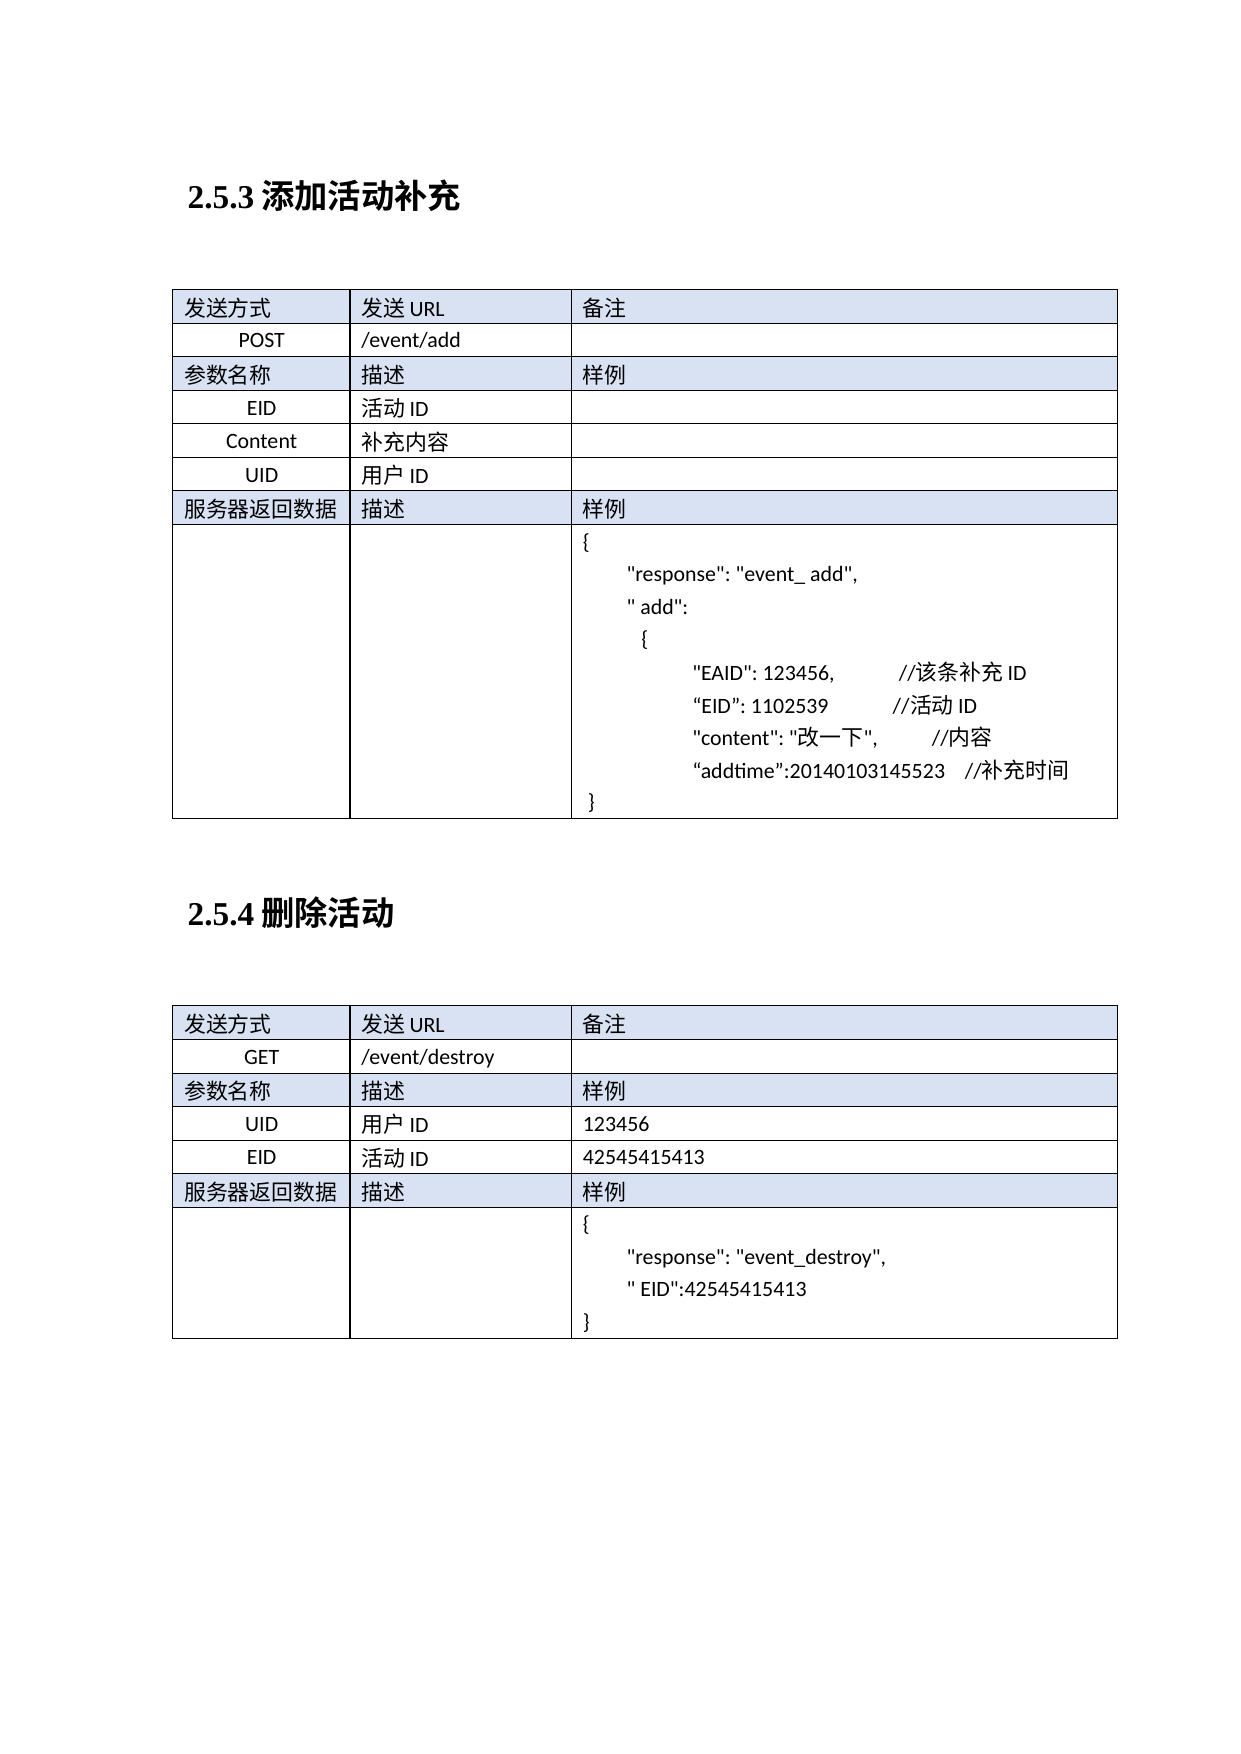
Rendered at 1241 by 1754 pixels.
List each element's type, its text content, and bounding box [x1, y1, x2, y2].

table_cell Content [173, 424, 349, 457]
table_cell 补充内容 [351, 424, 571, 457]
table_header 发送URL [351, 1006, 571, 1039]
table_cell /event/add [351, 324, 571, 356]
subtitle 2.5.3添加活动补充 [187, 162, 1053, 227]
table_header 备注 [572, 1006, 1117, 1039]
table_cell 描述 [351, 1174, 571, 1207]
table_cell { "response": "event_ add", " add": { "EAID": 123456, //该条补充ID “EID”: 1102539 //活动ID "content": "改一下", //内容 “addtime”:20140103145523 //补充时间 } [572, 525, 1117, 817]
table_cell 42545415413 [572, 1141, 1117, 1173]
table_header 备注 [572, 290, 1117, 323]
table_cell 样例 [572, 491, 1117, 524]
table_cell 样例 [572, 1074, 1117, 1106]
table_cell 服务器返回数据 [173, 491, 349, 524]
table_cell 服务器返回数据 [173, 1174, 349, 1207]
table_cell 描述 [351, 357, 571, 390]
table_cell [351, 1208, 571, 1338]
table_cell 活动ID [351, 1141, 571, 1173]
table_cell EID [173, 391, 349, 423]
table_cell [572, 324, 1117, 356]
table_cell GET [173, 1040, 349, 1072]
table_cell 活动ID [351, 391, 571, 423]
table_cell [351, 525, 571, 817]
table_cell 用户ID [351, 1107, 571, 1139]
table_cell UID [173, 458, 349, 490]
table_cell 样例 [572, 1174, 1117, 1207]
table_cell 用户ID [351, 458, 571, 490]
table_cell 123456 [572, 1107, 1117, 1139]
table_cell [572, 1040, 1117, 1072]
table_cell [173, 1208, 349, 1338]
table_cell { "response": "event_destroy", " EID":42545415413 } [572, 1208, 1117, 1338]
table_cell 参数名称 [173, 1074, 349, 1106]
table_header 发送URL [351, 290, 571, 323]
subtitle 2.5.4删除活动 [187, 878, 1053, 943]
table_header 发送方式 [173, 1006, 349, 1039]
table_cell /event/destroy [351, 1040, 571, 1072]
table_cell [572, 424, 1117, 457]
table_cell 样例 [572, 357, 1117, 390]
table_cell 描述 [351, 491, 571, 524]
table_header 发送方式 [173, 290, 349, 323]
table_cell POST [173, 324, 349, 356]
table_cell 参数名称 [173, 357, 349, 390]
table_cell [173, 525, 349, 817]
table_cell EID [173, 1141, 349, 1173]
table_cell [572, 458, 1117, 490]
table_cell 描述 [351, 1074, 571, 1106]
table_cell UID [173, 1107, 349, 1139]
table_cell [572, 391, 1117, 423]
